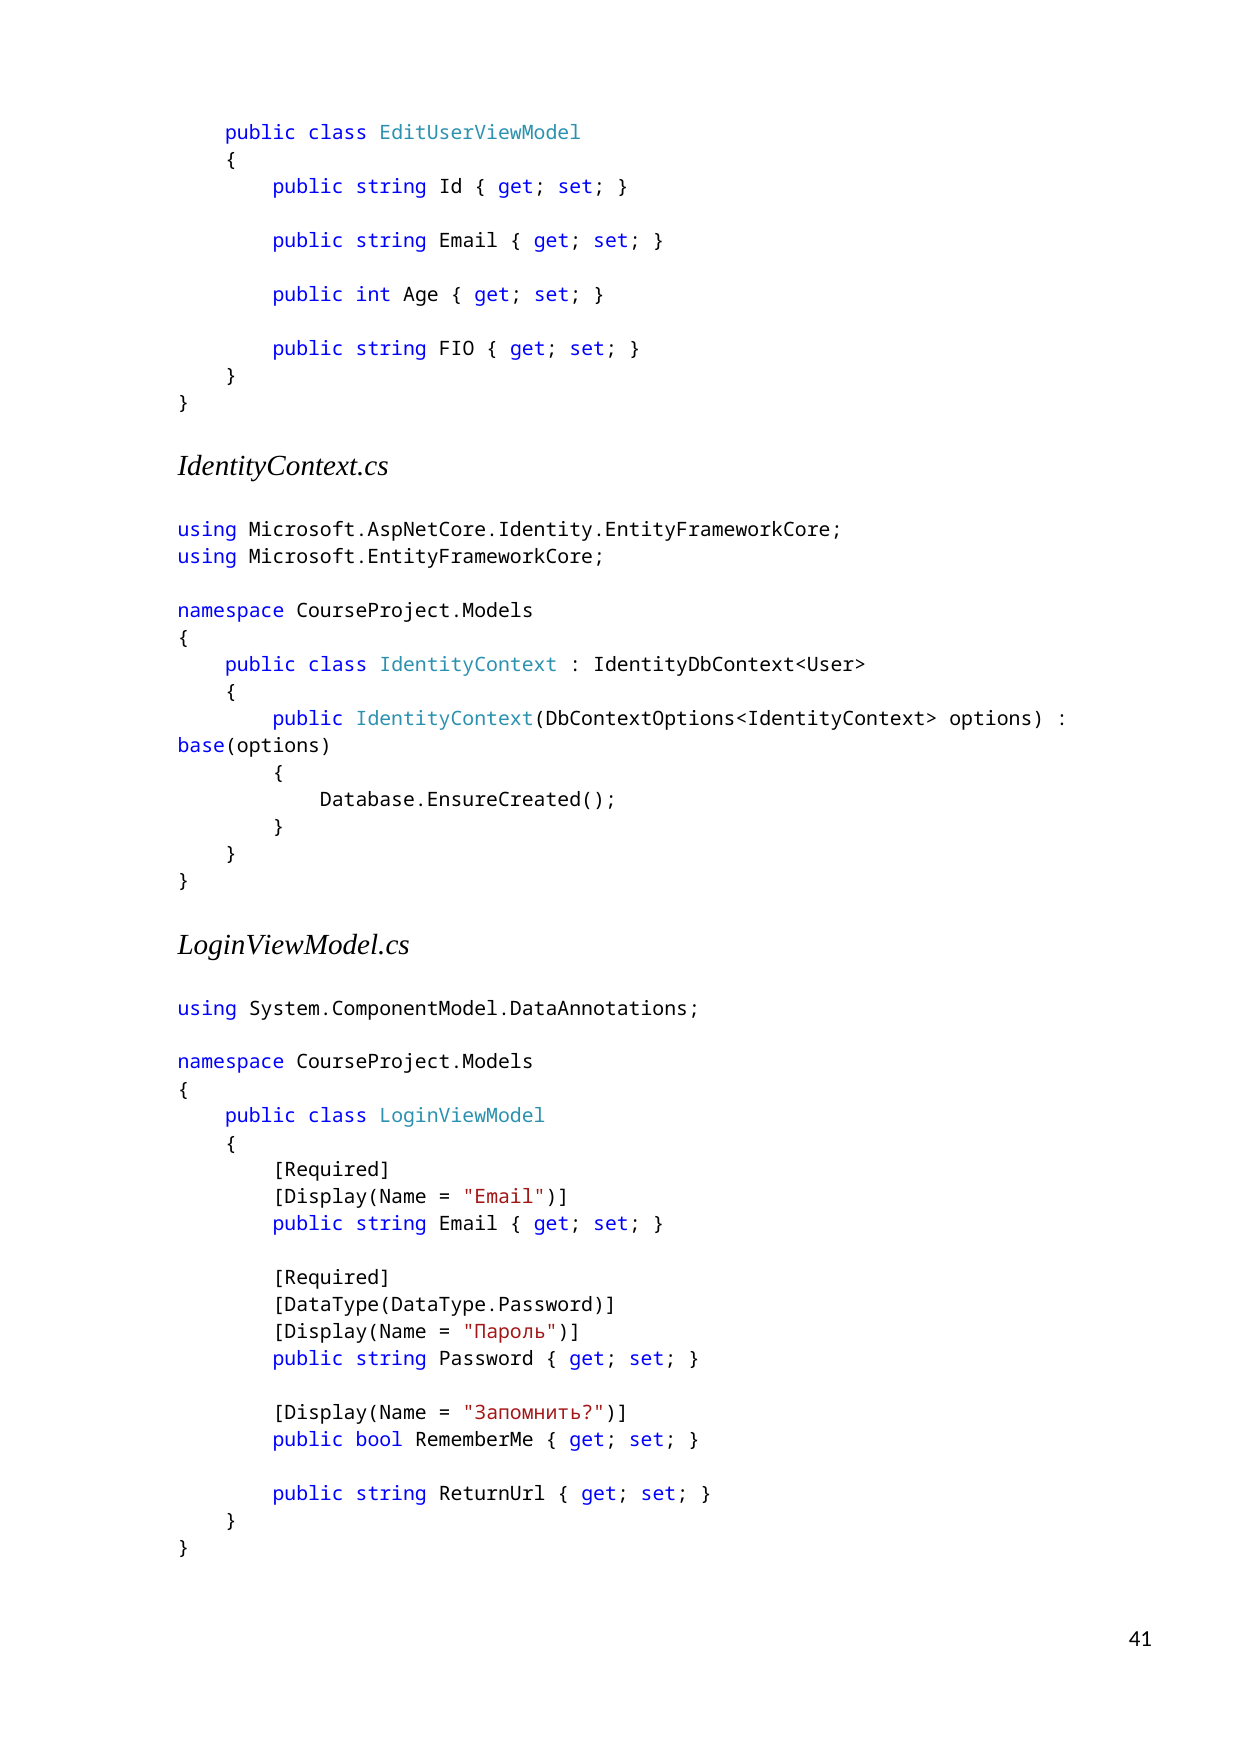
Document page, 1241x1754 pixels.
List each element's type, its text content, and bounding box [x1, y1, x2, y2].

text public class EditUserViewModel [177, 118, 1152, 145]
text } [177, 866, 1152, 893]
text } [177, 812, 1152, 839]
text using Microsoft.AspNetCore.Identity.EntityFrameworkCore; [177, 516, 1152, 542]
text } [177, 361, 1152, 388]
text public string FIO { get; set; } [177, 334, 1152, 361]
text [Display(Name = "Запомнить?")] [177, 1398, 1152, 1426]
text { [177, 1075, 1152, 1102]
text public string Email { get; set; } [177, 1210, 1152, 1237]
text public bool RememberMe { get; set; } [177, 1426, 1152, 1452]
text { [177, 758, 1152, 785]
text [Display(Name = "Пароль")] [177, 1318, 1152, 1344]
text namespace CourseProject.Models [177, 596, 1152, 623]
text } [177, 1533, 1152, 1560]
text public class IdentityContext : IdentityDbContext<User> [177, 650, 1152, 677]
text { [177, 1129, 1152, 1156]
text [Display(Name = "Email")] [177, 1183, 1152, 1210]
text namespace CourseProject.Models [177, 1048, 1152, 1075]
text IdentityContext.cs [177, 448, 1152, 482]
text public int Age { get; set; } [177, 280, 1152, 307]
text using Microsoft.EntityFrameworkCore; [177, 542, 1152, 569]
text } [177, 1506, 1152, 1533]
text { [177, 623, 1152, 650]
text [DataType(DataType.Password)] [177, 1291, 1152, 1318]
text Database.EnsureCreated(); [177, 785, 1152, 812]
text public string Id { get; set; } [177, 172, 1152, 199]
text public string Email { get; set; } [177, 226, 1152, 253]
text using System.ComponentModel.DataAnnotations; [177, 994, 1152, 1021]
text public string Password { get; set; } [177, 1344, 1152, 1372]
text [Required] [177, 1264, 1152, 1291]
text public class LoginViewModel [177, 1102, 1152, 1129]
text } [177, 839, 1152, 866]
text LoginViewModel.cs [177, 927, 1152, 960]
text public IdentityContext(DbContextOptions<IdentityContext> options) : base(options) [177, 704, 1152, 758]
text [Required] [177, 1156, 1152, 1183]
text public string ReturnUrl { get; set; } [177, 1479, 1152, 1506]
text { [177, 145, 1152, 172]
text { [177, 677, 1152, 704]
text } [177, 388, 1152, 415]
